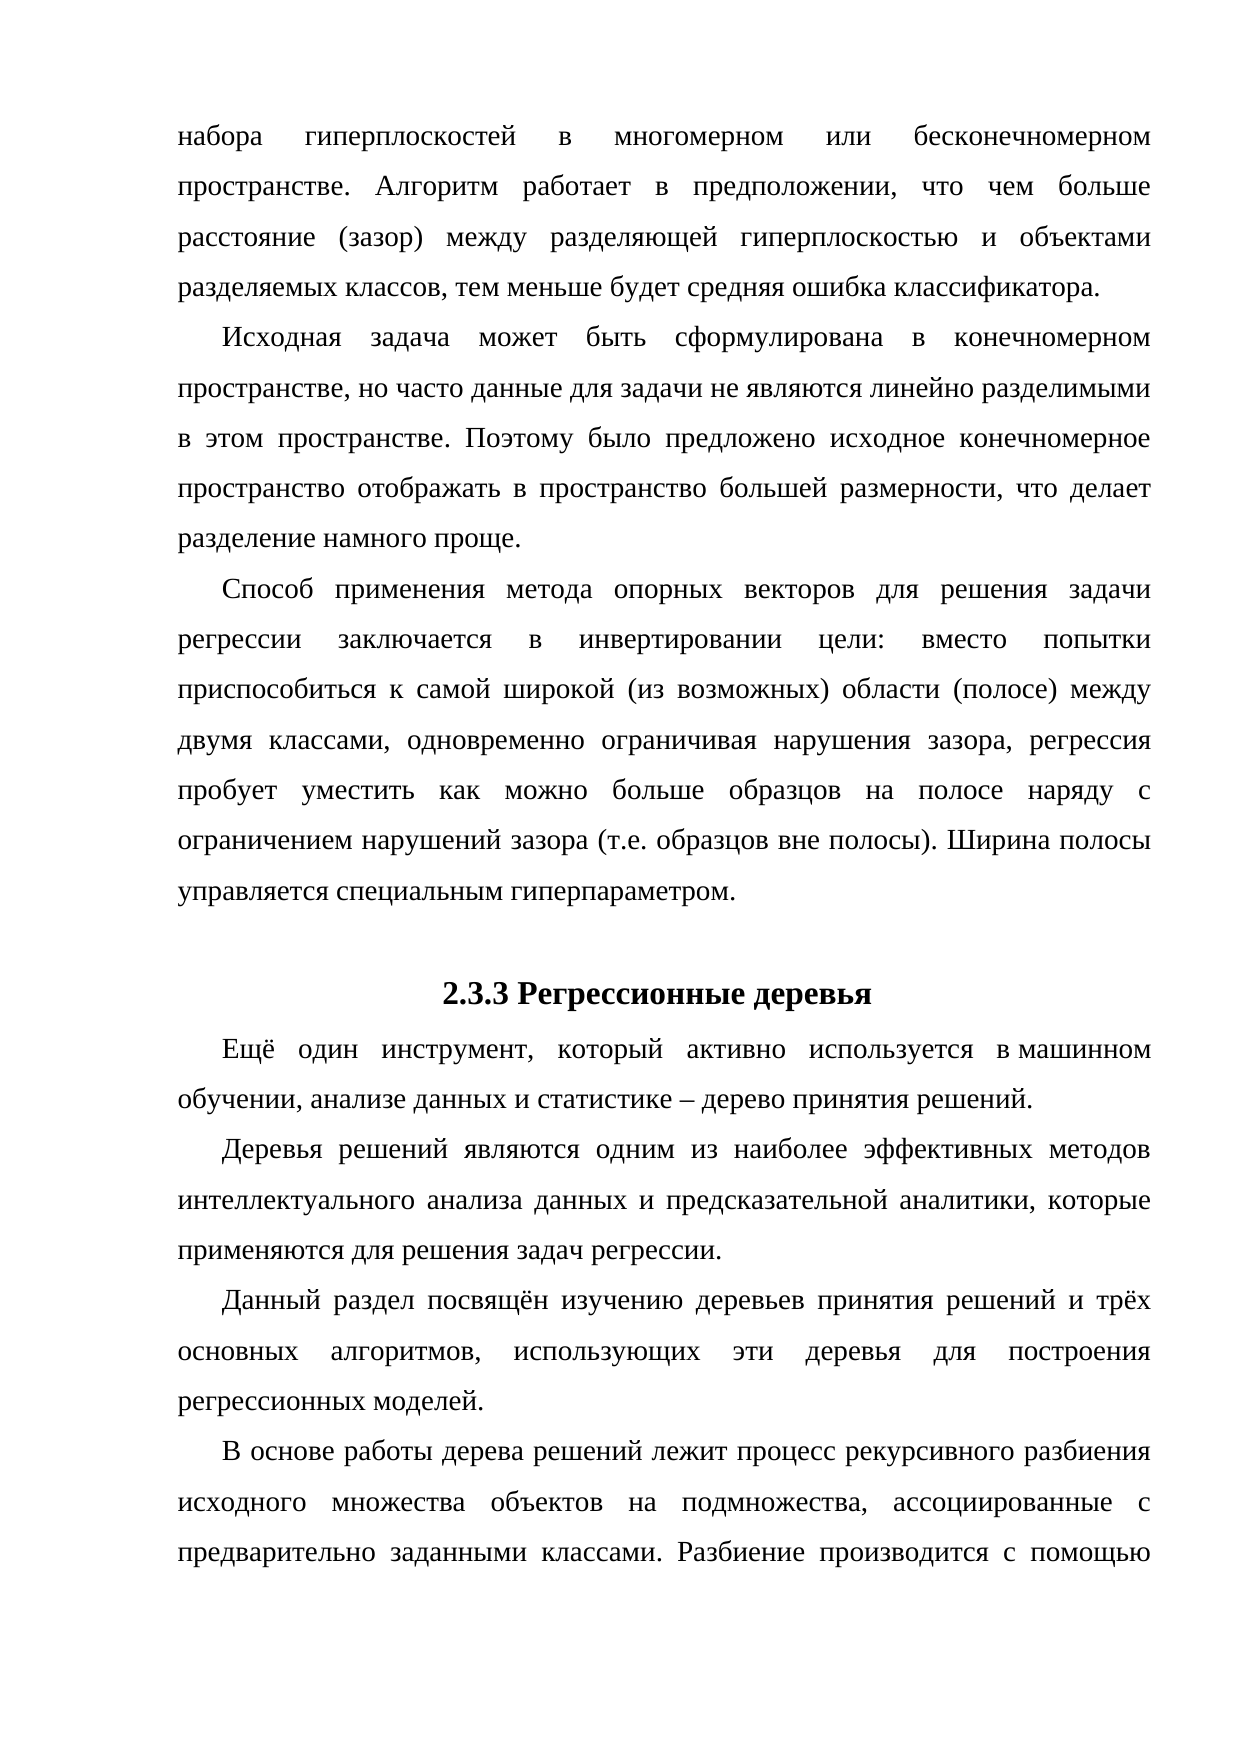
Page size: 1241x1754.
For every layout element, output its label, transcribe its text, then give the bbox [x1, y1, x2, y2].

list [177, 1433, 1152, 1568]
list 2.3.3 Регрессионные деревья [177, 973, 1063, 1012]
list Деревья решений являются одним из наиболее эффективных методов интеллектуального анализа данных и предсказательной аналитики, которые применяются для решения задач регрессии. [177, 1132, 1152, 1266]
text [177, 118, 1152, 303]
list Данный раздел посвящён изучению деревьев принятия решений и трёх основных алгоритмов, использующих эти деревья для построения регрессионных моделей. [177, 1282, 1152, 1417]
text Способ применения метода опорных векторов для решения задачи регрессии заключается в инвертировании цели: вместо попытки приспособиться к самой широкой (из возможных) области (полосе) между двумя классами, одновременно ограничивая нарушения зазора, регрессия пробует уместить как можно больше образцов на полосе наряду с ограничением нарушений зазора (т.е. образцов вне полосы). Ширина полосы управляется специальным гиперпараметром. [177, 571, 1152, 906]
text Исходная задача может быть сформулирована в конечномерном пространстве, но часто данные для задачи не являются линейно разделимыми в этом пространстве. Поэтому было предложено исходное конечномерное пространство отображать в пространство большей размерности, что делает разделение намного проще. [177, 319, 1152, 554]
list Ещё один инструмент, который активно используется в машинном обучении, анализе данных и статистике – дерево принятия решений. [177, 1031, 1152, 1115]
